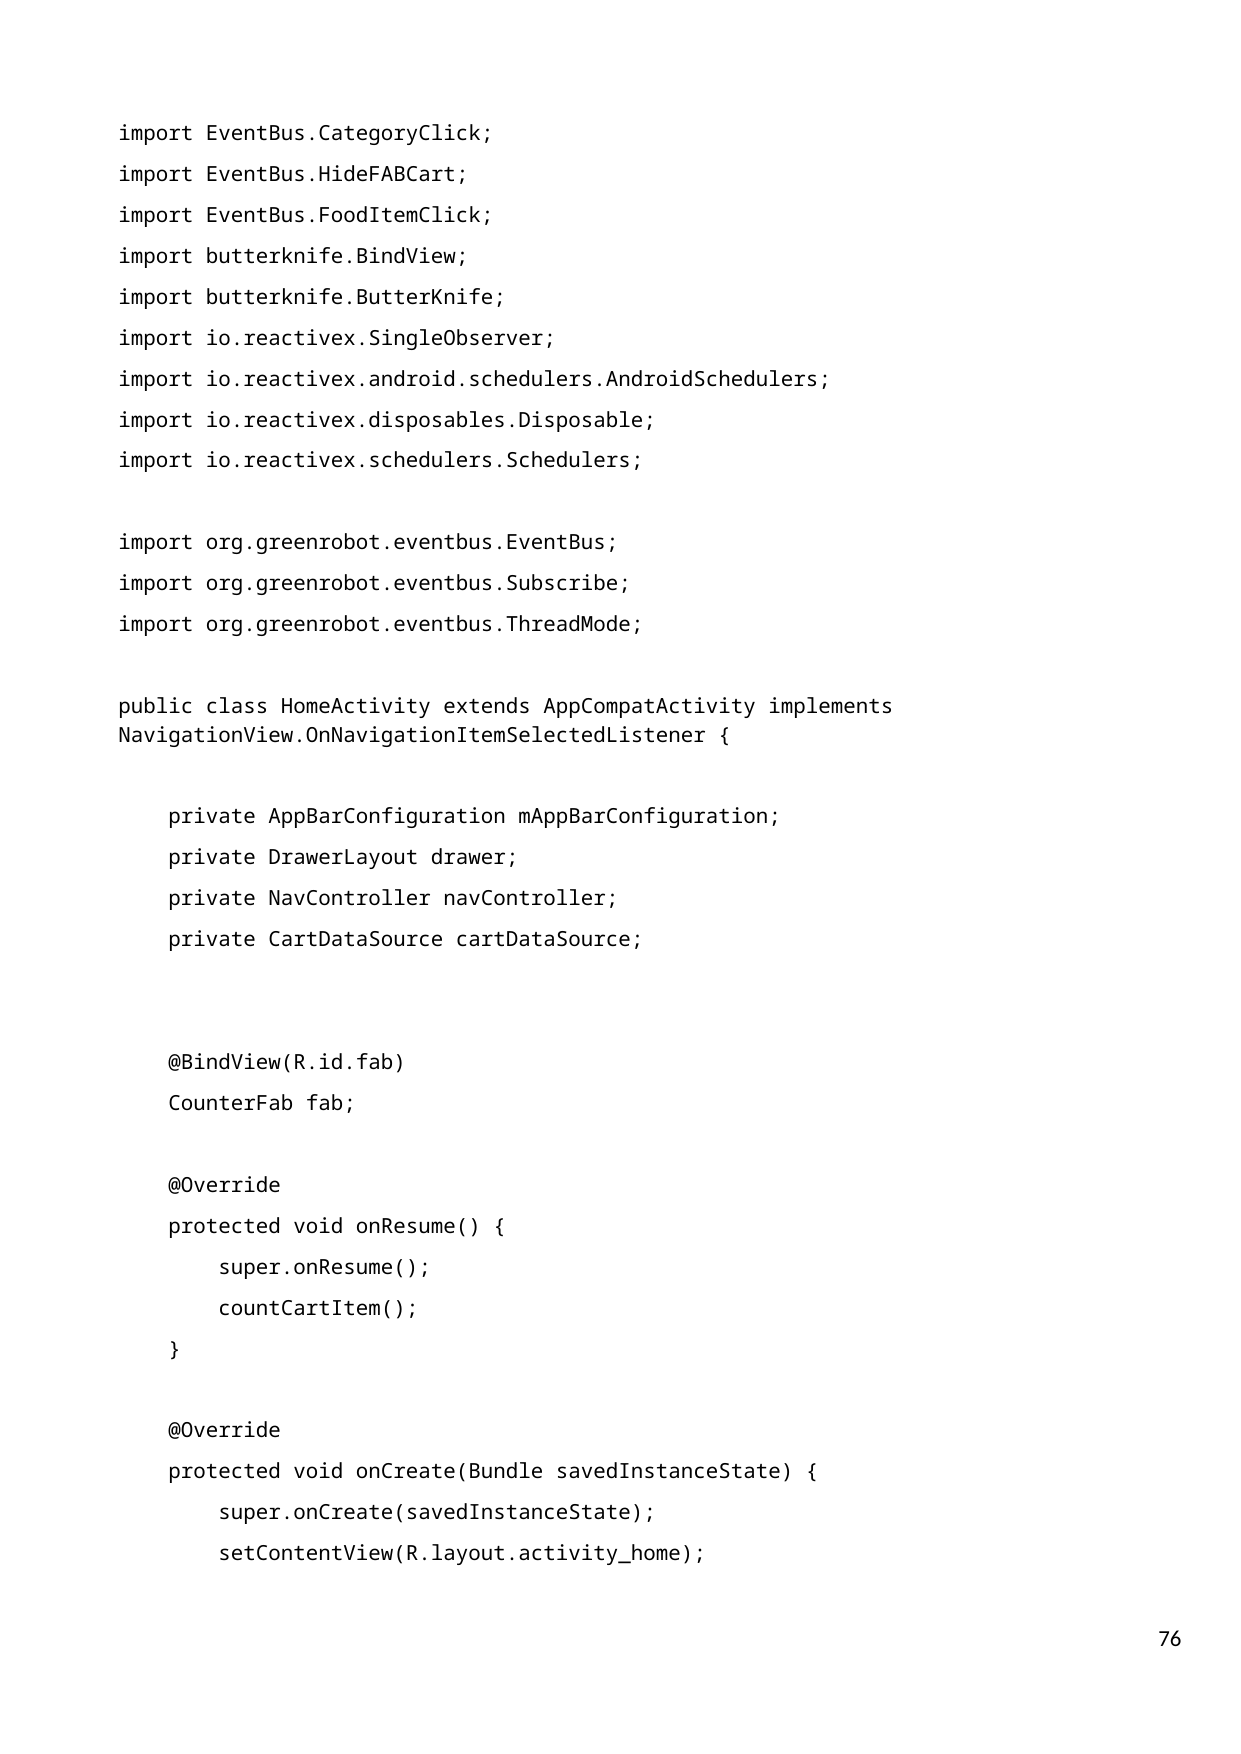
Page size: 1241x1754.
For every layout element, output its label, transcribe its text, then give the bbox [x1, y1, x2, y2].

text import EventBus.FoodItemClick; [118, 200, 1181, 228]
text } [118, 1334, 1181, 1362]
text import EventBus.CategoryClick; [118, 118, 1181, 147]
text @Override [118, 1170, 1181, 1198]
text private DrawerLayout drawer; [118, 842, 1181, 871]
text private AppBarConfiguration mAppBarConfiguration; [118, 802, 1181, 830]
text public class HomeActivity extends AppCompatActivity implements NavigationView.OnNavigationItemSelectedListener { [118, 691, 1181, 748]
text import io.reactivex.disposables.Disposable; [118, 405, 1181, 433]
text private CartDataSource cartDataSource; [118, 924, 1181, 953]
text import butterknife.ButterKnife; [118, 282, 1181, 310]
text import butterknife.BindView; [118, 241, 1181, 269]
text super.onResume(); [118, 1252, 1181, 1280]
text import org.greenrobot.eventbus.ThreadMode; [118, 609, 1181, 638]
text protected void onCreate(Bundle savedInstanceState) { [118, 1457, 1181, 1485]
text import org.greenrobot.eventbus.Subscribe; [118, 568, 1181, 597]
text @Override [118, 1416, 1181, 1444]
text CounterFab fab; [118, 1088, 1181, 1117]
text import io.reactivex.android.schedulers.AndroidSchedulers; [118, 364, 1181, 392]
text import io.reactivex.schedulers.Schedulers; [118, 446, 1181, 474]
text import org.greenrobot.eventbus.EventBus; [118, 527, 1181, 556]
text import EventBus.HideFABCart; [118, 159, 1181, 187]
text countCartItem(); [118, 1293, 1181, 1321]
text setContentView(R.layout.activity_home); [118, 1538, 1181, 1567]
text import io.reactivex.SingleObserver; [118, 323, 1181, 351]
text protected void onResume() { [118, 1211, 1181, 1239]
text @BindView(R.id.fab) [118, 1047, 1181, 1076]
text super.onCreate(savedInstanceState); [118, 1497, 1181, 1526]
text private NavController navController; [118, 883, 1181, 912]
